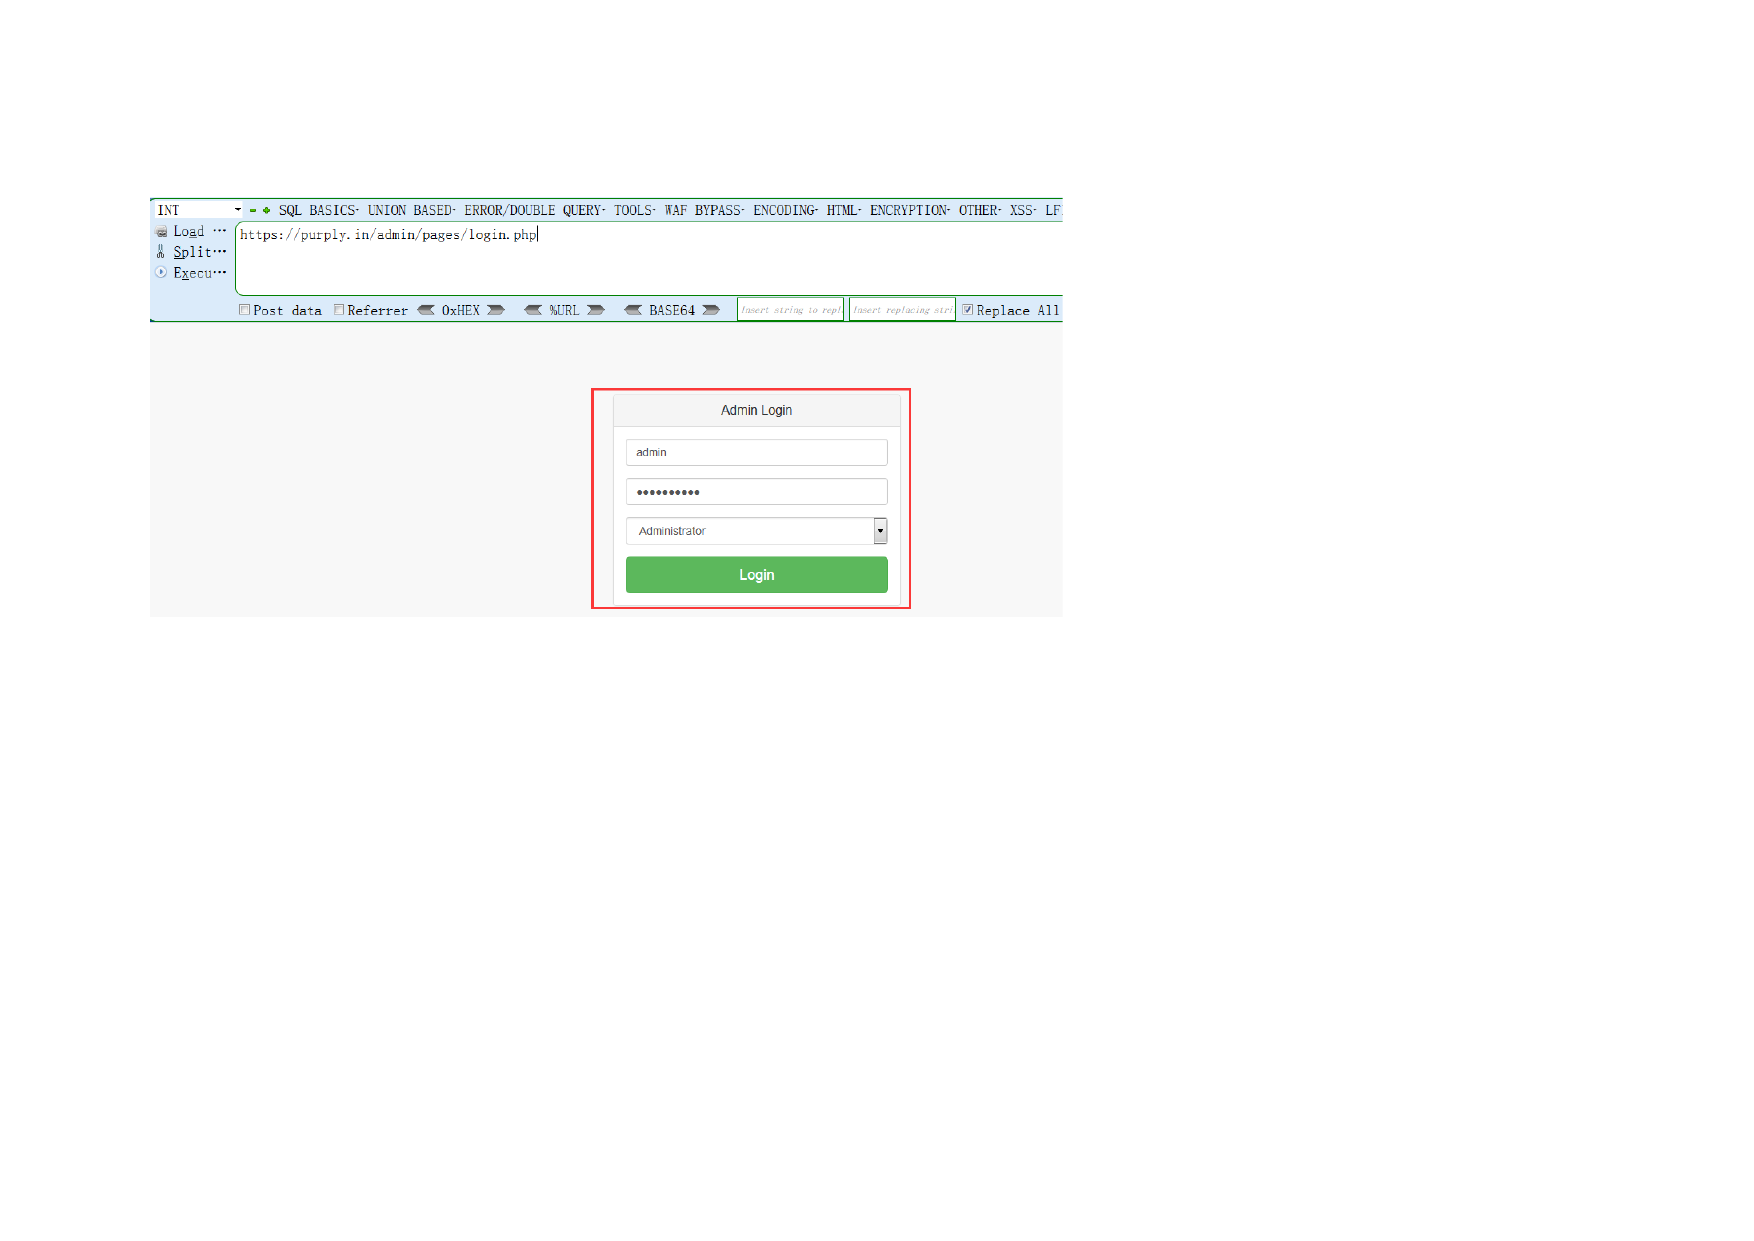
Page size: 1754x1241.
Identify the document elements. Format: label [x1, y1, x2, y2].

picture [150, 197, 1063, 617]
